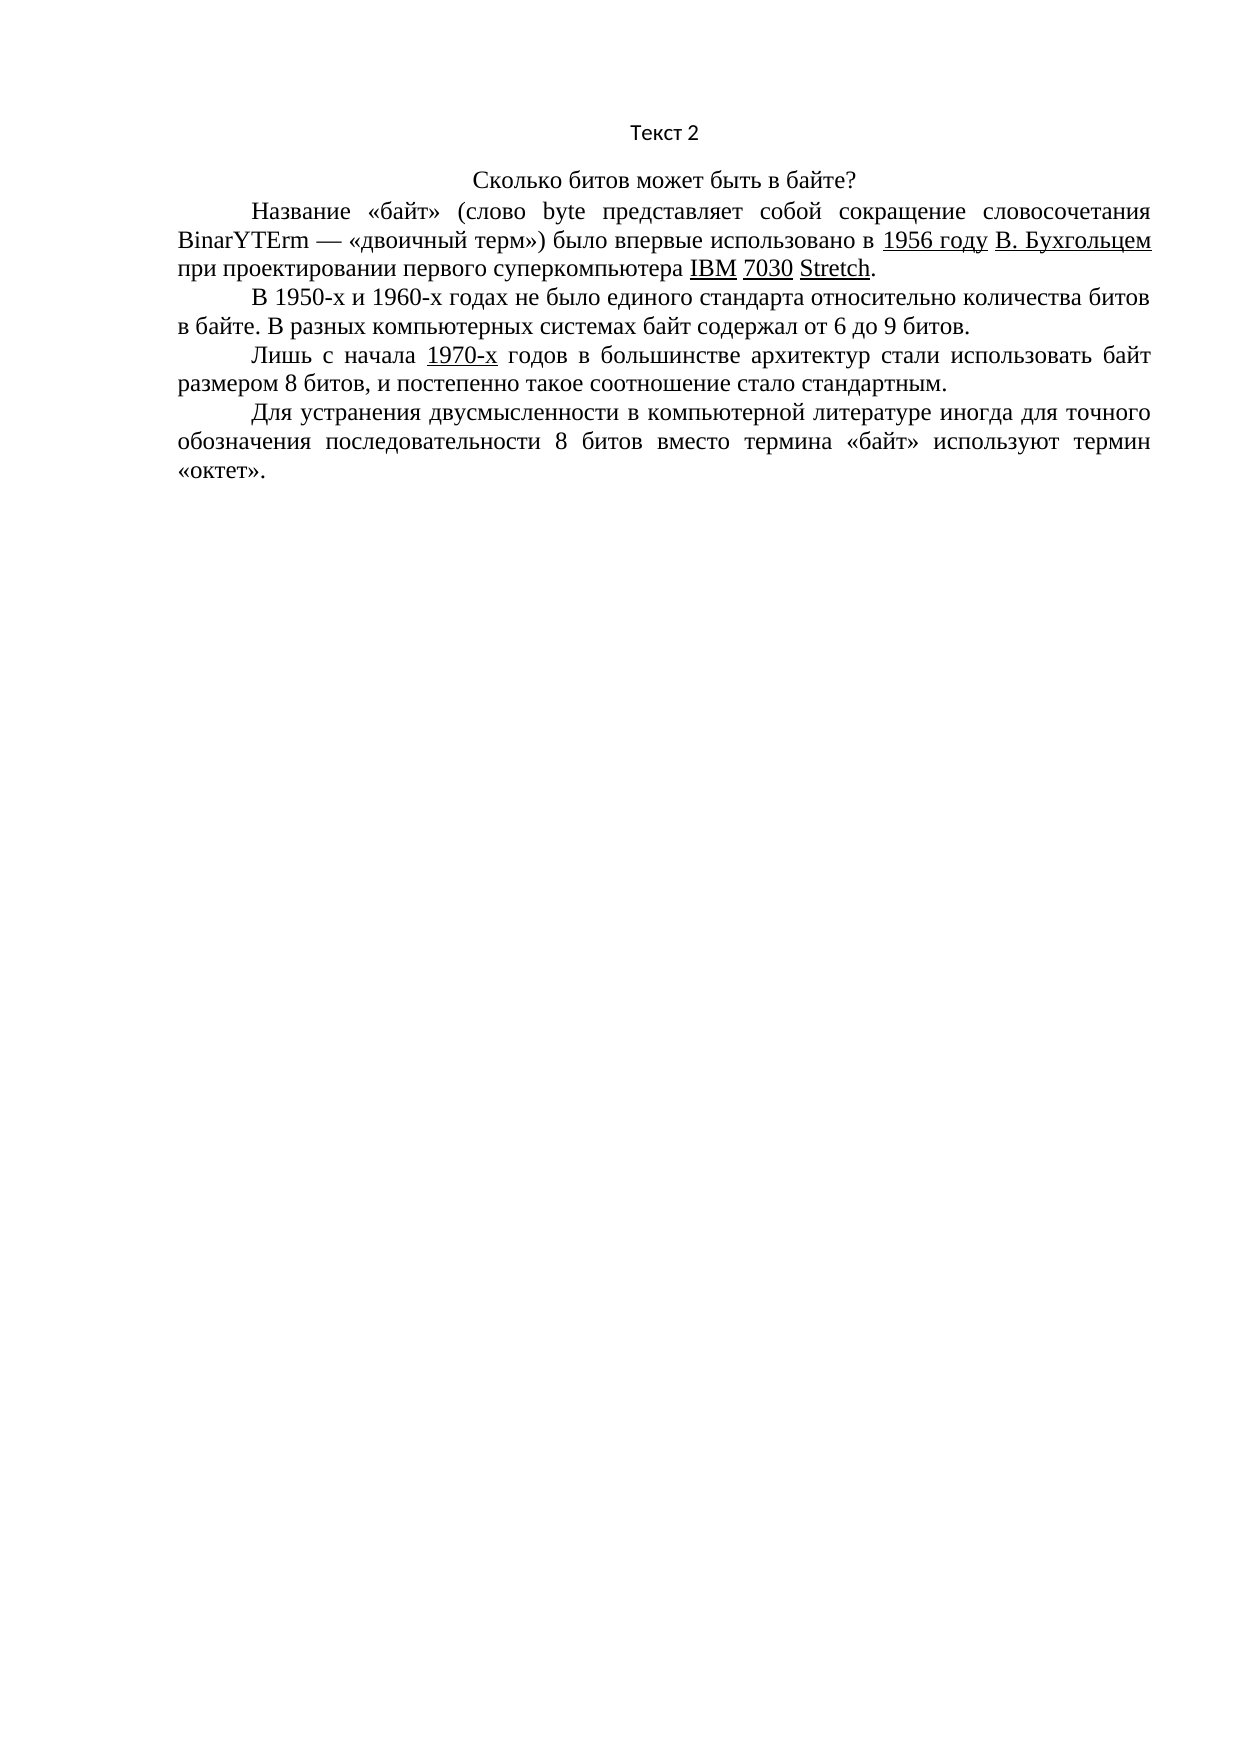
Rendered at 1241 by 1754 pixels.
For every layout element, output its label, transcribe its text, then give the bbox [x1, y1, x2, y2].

text Название «байт» (слово byte представляет собой сокращение словосочетания BinarYTErm — «двоичный терм») было впервые использовано в 1956 году В. Бухгольцем при проектировании первого суперкомпьютера IBM 7030 Stretch. [177, 196, 1152, 282]
text Текст 2 [177, 118, 1152, 146]
text Лишь с начала 1970-х годов в большинстве архитектур стали использовать байт размером 8 битов, и постепенно такое соотношение стало стандартным. [177, 340, 1152, 397]
text В 1950-х и 1960-х годах не было единого стандарта относительно количества битов в байте. В разных компьютерных системах байт содержал от 6 до 9 битов. [177, 282, 1152, 340]
text Для устранения двусмысленности в компьютерной литературе иногда для точного обозначения последовательности 8 битов вместо термина «байт» используют термин «октет». [177, 397, 1152, 483]
text Сколько битов может быть в байте? [177, 165, 1152, 194]
